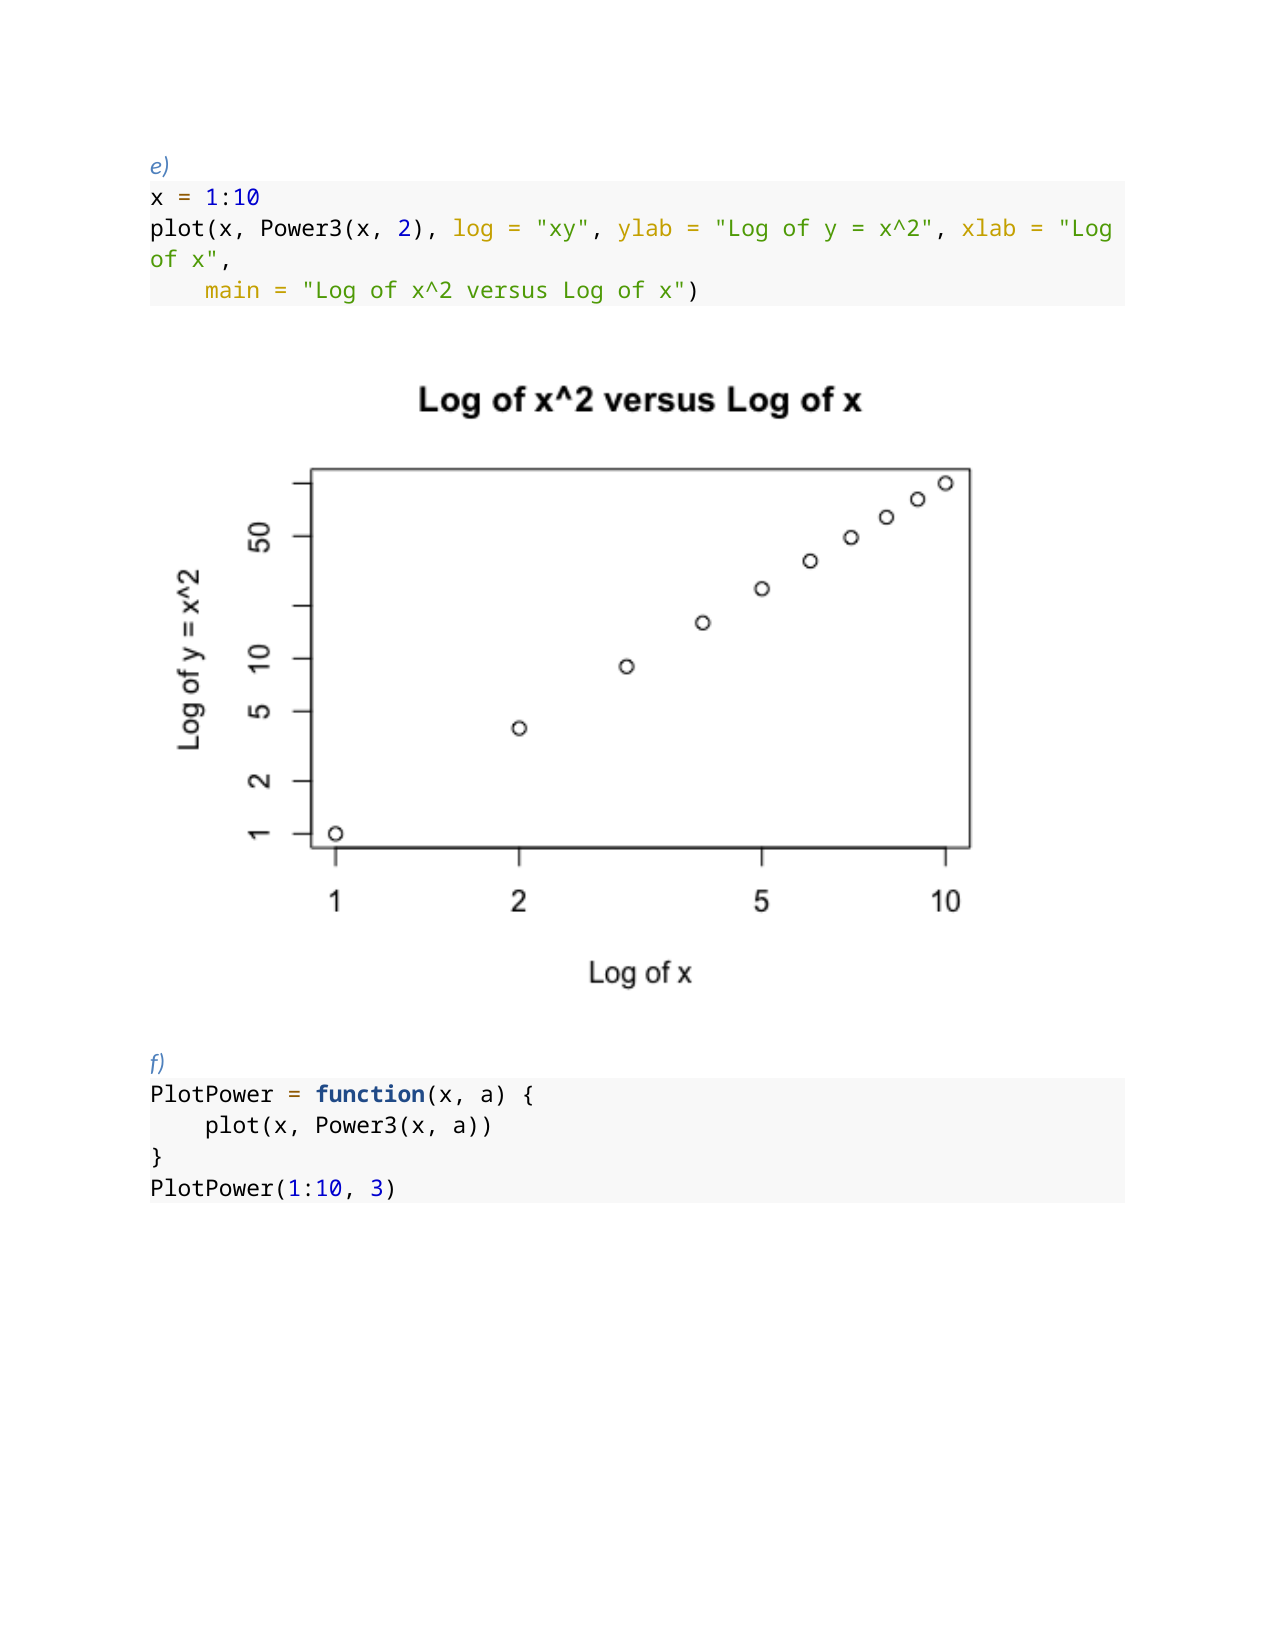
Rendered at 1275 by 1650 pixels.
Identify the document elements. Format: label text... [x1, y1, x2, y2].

subtitle f) [150, 1047, 1125, 1078]
text PlotPower = function(x, a) { plot(x, Power3(x, a)) } PlotPower(1:10, 3) [164, 1078, 1125, 1203]
picture [168, 326, 1044, 1027]
text x = 1:10 plot(x, Power3(x, 2), log = "xy", ylab = "Log of y = x^2", xlab = "Log of x", main = "Log of x^2 versus Log of x") [232, 181, 1125, 306]
subtitle e) [150, 150, 1125, 181]
